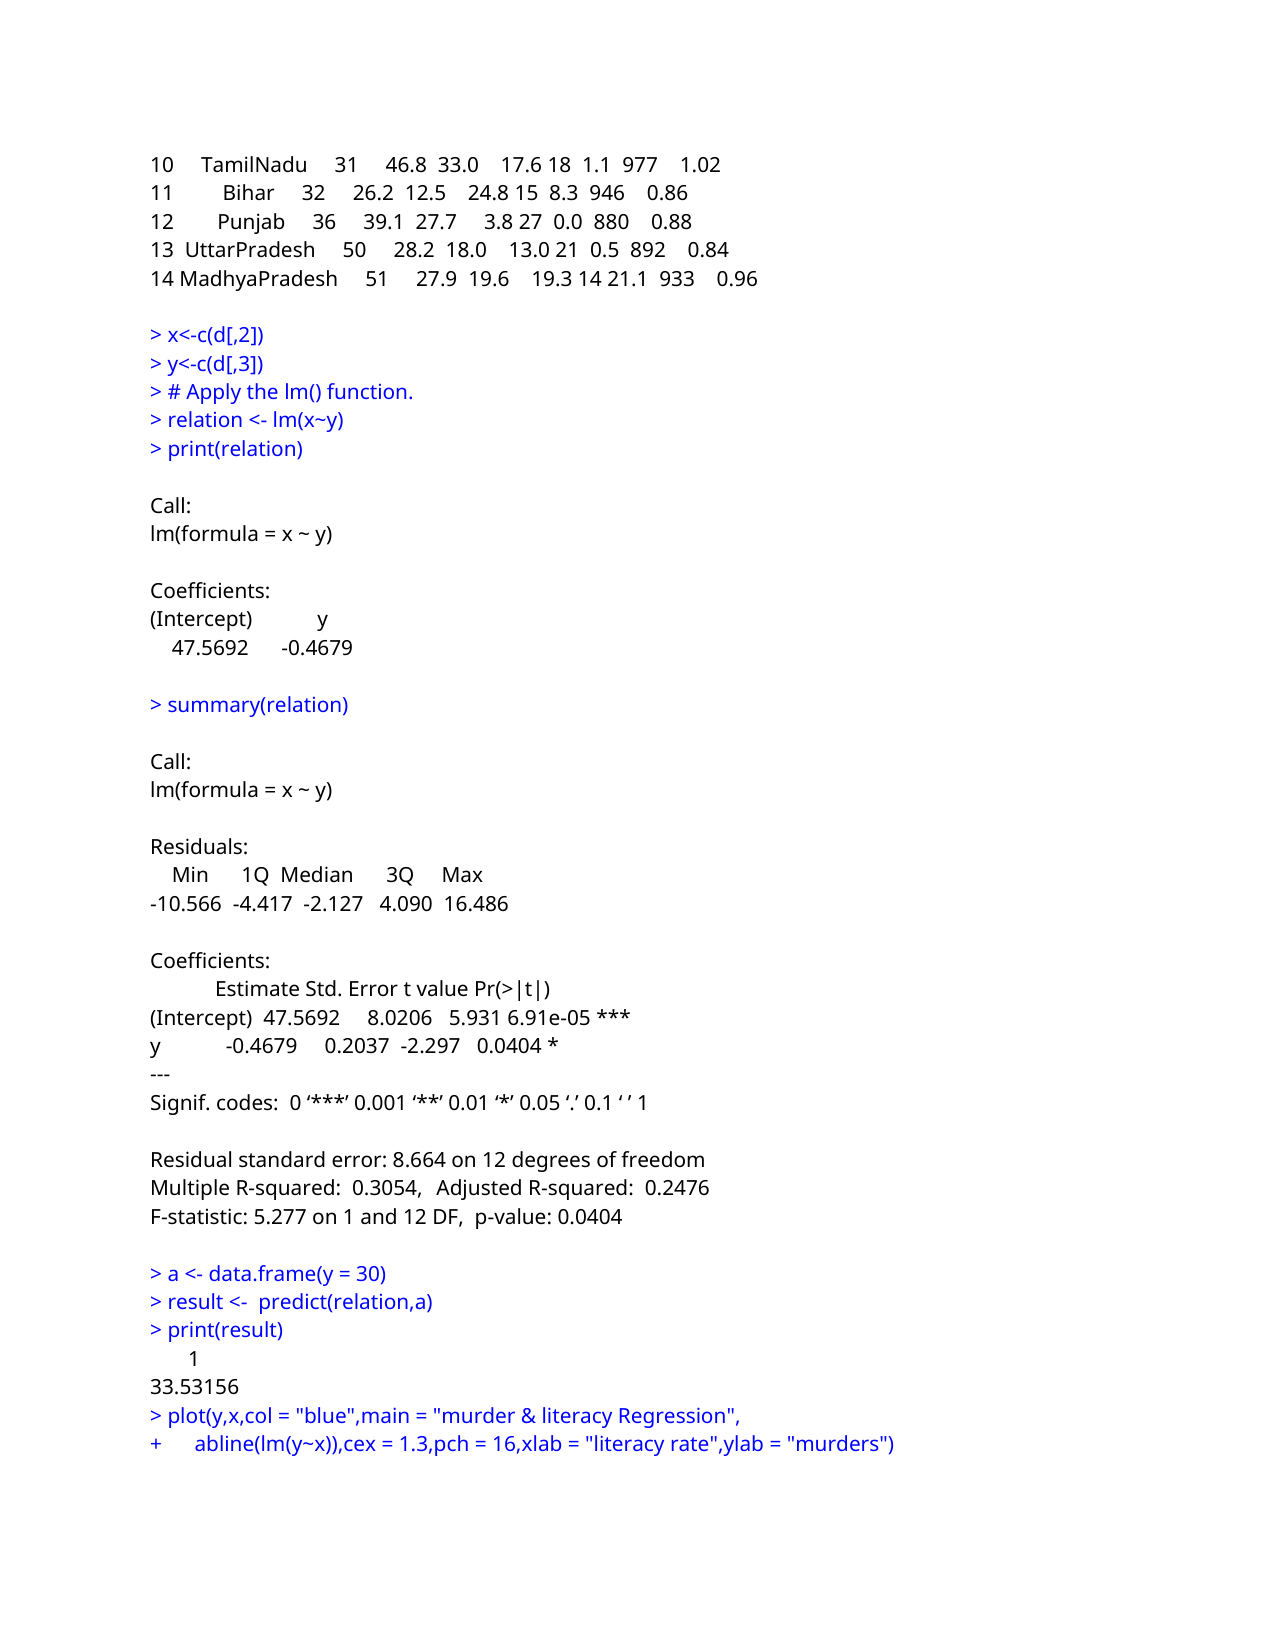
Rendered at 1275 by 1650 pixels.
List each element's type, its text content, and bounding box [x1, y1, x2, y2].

text 11 Bihar 32 26.2 12.5 24.8 15 8.3 946 0.86 [150, 178, 1125, 207]
text > y<-c(d[,3]) [150, 349, 1125, 377]
text Coefficients: [150, 576, 1125, 604]
text Residuals: [150, 832, 1125, 861]
text Coefficients: [150, 946, 1125, 974]
text F-statistic: 5.277 on 1 and 12 DF, p-value: 0.0404 [150, 1202, 1125, 1230]
text Min 1Q Median 3Q Max [150, 861, 1125, 889]
text > result <- predict(relation,a) [150, 1287, 1125, 1316]
text (Intercept) y [150, 604, 1125, 633]
text Multiple R-squared: 0.3054, Adjusted R-squared: 0.2476 [150, 1173, 1125, 1202]
text + abline(lm(y~x)),cex = 1.3,pch = 16,xlab = "literacy rate",ylab = "murders") [150, 1429, 1125, 1458]
text Call: [150, 747, 1125, 775]
text > a <- data.frame(y = 30) [150, 1259, 1125, 1287]
text > summary(relation) [150, 690, 1125, 718]
text > # Apply the lm() function. [150, 377, 1125, 406]
text Estimate Std. Error t value Pr(>|t|) [150, 974, 1125, 1003]
text --- [150, 1059, 1125, 1088]
text -10.566 -4.417 -2.127 4.090 16.486 [150, 889, 1125, 917]
text 1 [150, 1344, 1125, 1372]
text Residual standard error: 8.664 on 12 degrees of freedom [150, 1145, 1125, 1173]
text > relation <- lm(x~y) [150, 406, 1125, 434]
text lm(formula = x ~ y) [150, 519, 1125, 548]
text 10 TamilNadu 31 46.8 33.0 17.6 18 1.1 977 1.02 [150, 150, 1125, 178]
text (Intercept) 47.5692 8.0206 5.931 6.91e-05 *** [150, 1003, 1125, 1031]
text 47.5692 -0.4679 [150, 633, 1125, 661]
text 14 MadhyaPradesh 51 27.9 19.6 19.3 14 21.1 933 0.96 [150, 264, 1125, 292]
text > x<-c(d[,2]) [150, 320, 1125, 349]
text 33.53156 [150, 1372, 1125, 1401]
text Signif. codes: 0 ‘***’ 0.001 ‘**’ 0.01 ‘*’ 0.05 ‘.’ 0.1 ‘ ’ 1 [150, 1088, 1125, 1116]
text > print(relation) [150, 434, 1125, 462]
text 12 Punjab 36 39.1 27.7 3.8 27 0.0 880 0.88 [150, 207, 1125, 235]
text lm(formula = x ~ y) [150, 775, 1125, 804]
text > print(result) [150, 1316, 1125, 1344]
text 13 UttarPradesh 50 28.2 18.0 13.0 21 0.5 892 0.84 [150, 235, 1125, 264]
text y -0.4679 0.2037 -2.297 0.0404 * [150, 1031, 1125, 1059]
text Call: [150, 491, 1125, 519]
text > plot(y,x,col = "blue",main = "murder & literacy Regression", [150, 1401, 1125, 1429]
